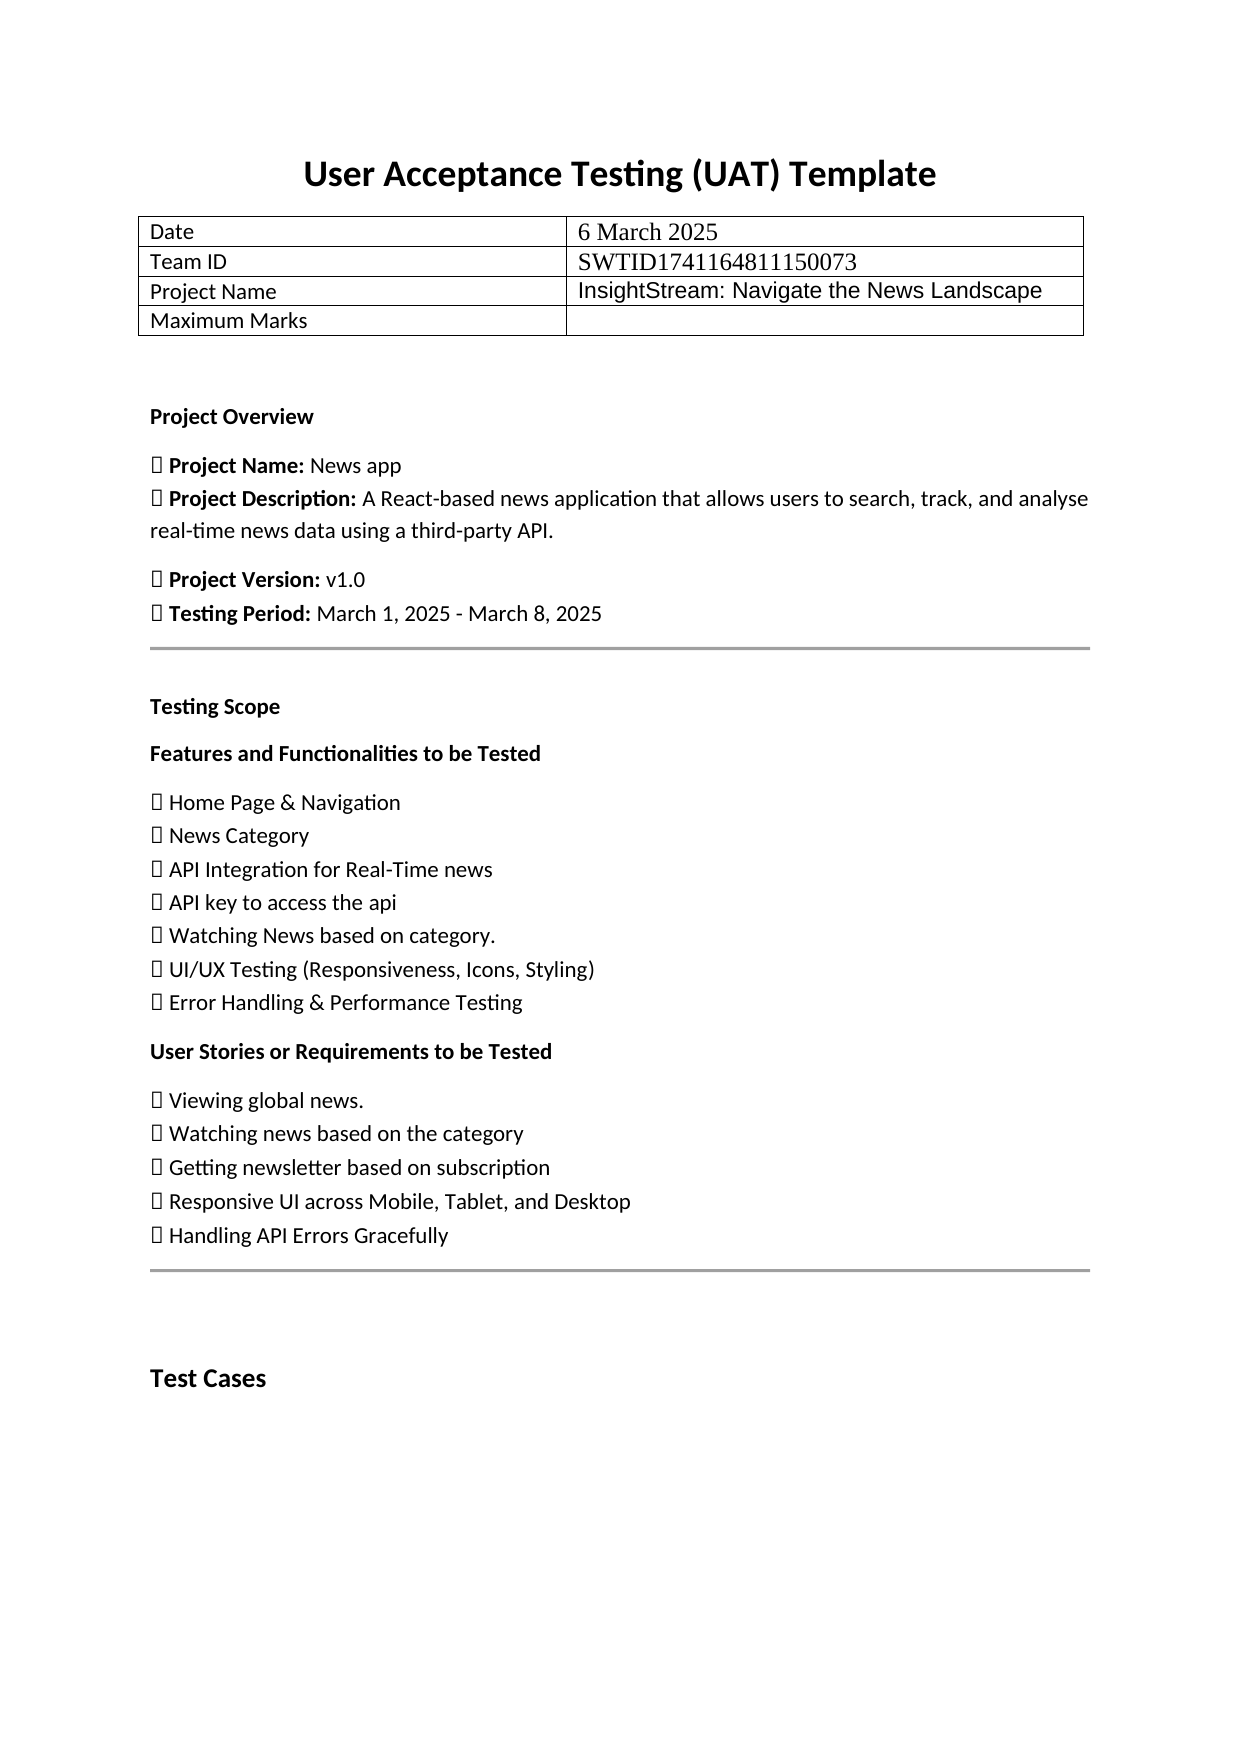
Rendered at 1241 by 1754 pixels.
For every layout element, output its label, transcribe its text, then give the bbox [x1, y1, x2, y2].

text Project Overview [150, 402, 1090, 430]
text Test Cases [150, 1361, 1090, 1394]
text Testing Scope [150, 692, 1090, 720]
text User Acceptance Testing (UAT) Template [150, 150, 1090, 196]
text Home Page & Navigation News Category API Integration for Real-Time news API key to access the api Watching News based on category. UI/UX Testing (Responsiveness, Icons, Styling) Error Handling & Performance Testing [150, 786, 1090, 1018]
table_cell [567, 306, 1083, 334]
text 📌 Project Version: v1.0 📌 Testing Period: March 1, 2025 - March 8, 2025 [150, 563, 1090, 628]
table_cell Project Name [139, 277, 566, 305]
table_header Date [139, 217, 566, 246]
table_cell Team ID [139, 247, 566, 276]
text User Stories or Requirements to be Tested [150, 1037, 1090, 1065]
table_cell SWTID1741164811150073 [567, 247, 1083, 276]
text Features and Functionalities to be Tested [150, 739, 1090, 767]
table_cell Maximum Marks [139, 306, 566, 334]
table_header 6 March 2025 [567, 217, 1083, 246]
table_cell InsightStream: Navigate the News Landscape [567, 277, 1083, 305]
text 📌 Viewing global news. 📌 Watching news based on the category 📌 Getting newsletter based on subscription 📌 Responsive UI across Mobile, Tablet, and Desktop 📌 Handling API Errors Gracefully [150, 1084, 1090, 1250]
text 📌 Project Name: News app 📌 Project Description: A React-based news application that allows users to search, track, and analyse real-time news data using a third-party API. [150, 449, 1090, 544]
